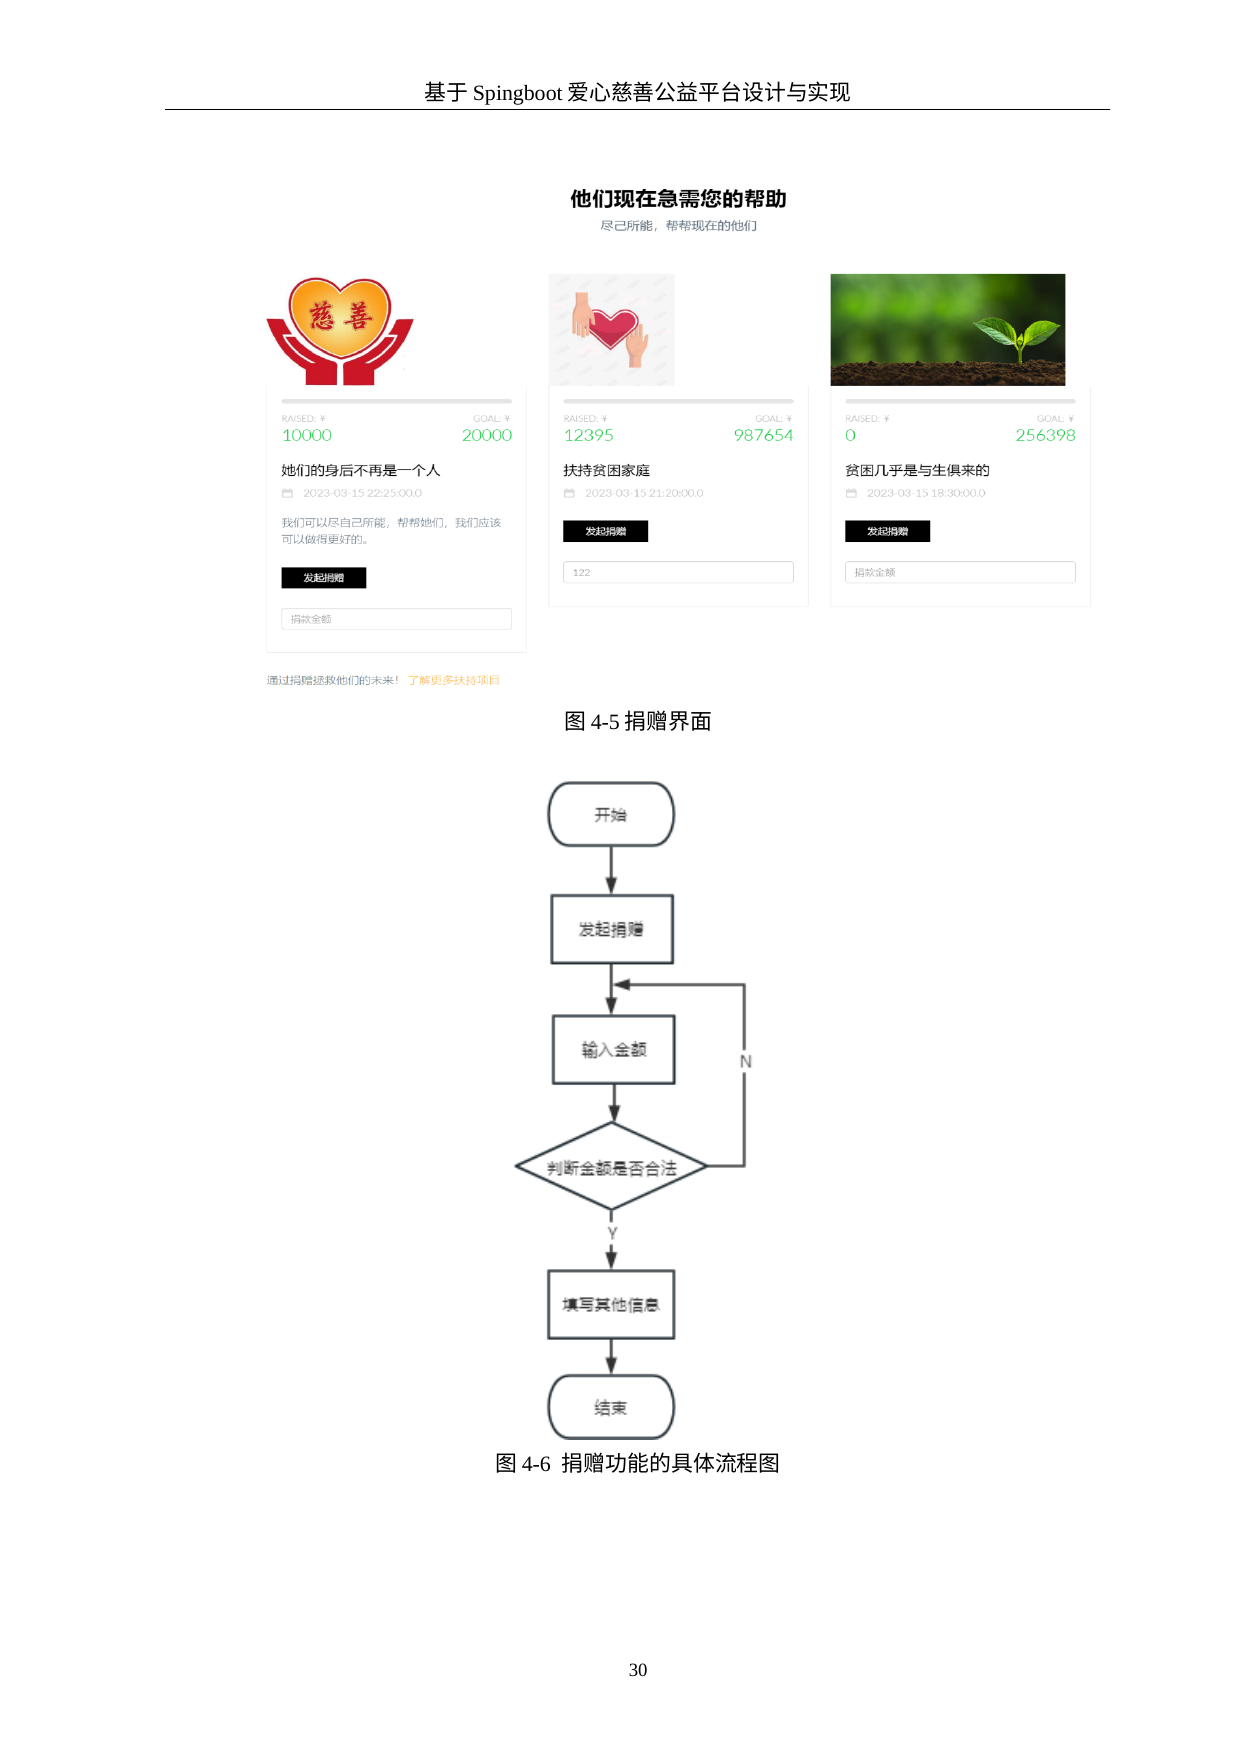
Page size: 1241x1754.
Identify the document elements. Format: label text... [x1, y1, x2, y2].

text 图4-5捐赠界面 [165, 704, 1110, 736]
picture [215, 165, 1130, 699]
picture [502, 777, 779, 1440]
text 图4-6 捐赠功能的具体流程图 [165, 1446, 1110, 1478]
